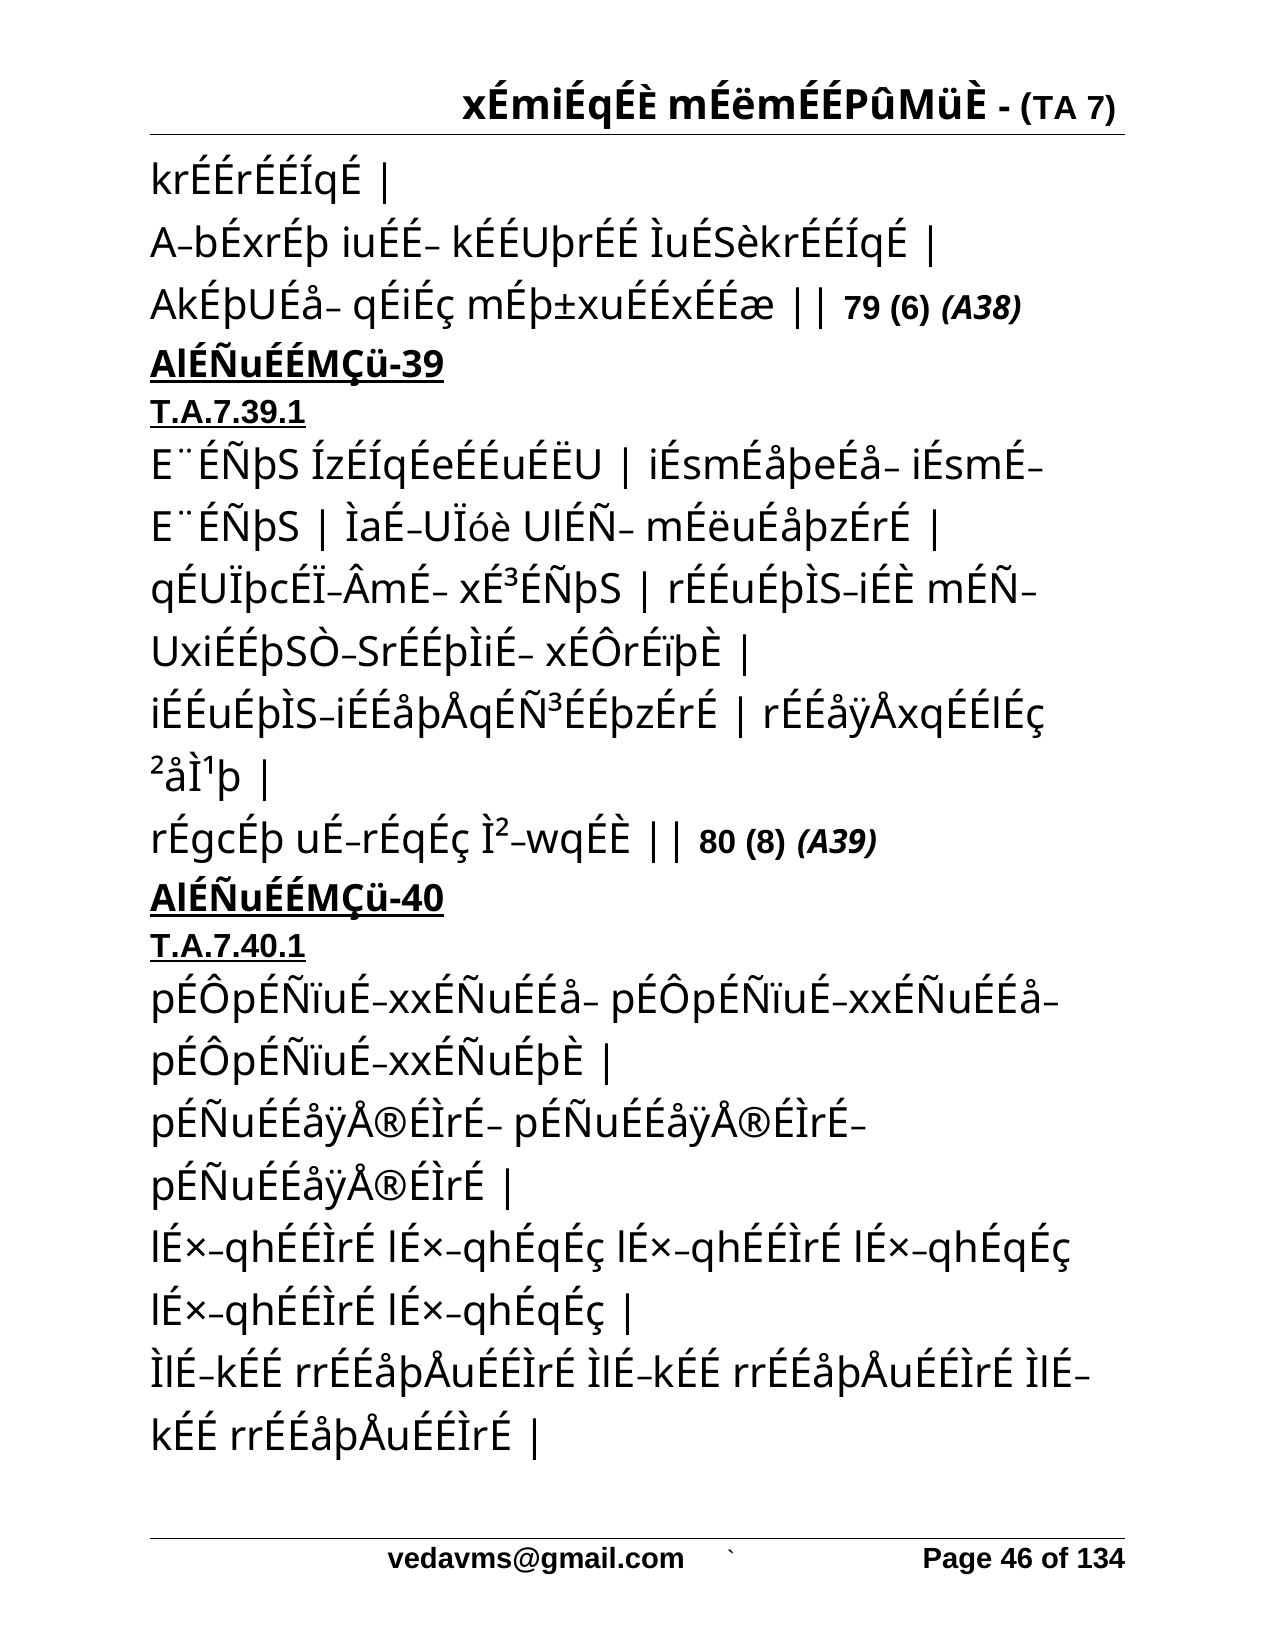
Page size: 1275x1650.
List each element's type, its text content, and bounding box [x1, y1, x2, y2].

text rÉgcÉþ uÉ–rÉqÉç Ì²–wqÉÈ || 80 (8) (A39) [150, 809, 1125, 866]
subtitle AlÉÑuÉÉMÇü-39 [150, 337, 1125, 388]
text T.A.7.40.1 [150, 926, 1124, 965]
text T.A.7.39.1 [150, 392, 1124, 431]
text pÉÔpÉÑïuÉ–xxÉÑuÉÉå– pÉÔpÉÑïuÉ–xxÉÑuÉÉå– pÉÔpÉÑïuÉ–xxÉÑuÉþÈ | [150, 968, 1125, 1088]
text A–bÉxrÉþ iuÉÉ– kÉÉUþrÉÉ ÌuÉSèkrÉÉÍqÉ | [150, 212, 1125, 269]
text iÉÉuÉþÌS–iÉÉåþÅqÉÑ³ÉÉþzÉrÉ | rÉÉåÿÅxqÉÉlÉç ²åÌ¹þ | [150, 684, 1125, 803]
text pÉÑuÉÉåÿÅ®ÉÌrÉ– pÉÑuÉÉåÿÅ®ÉÌrÉ– pÉÑuÉÉåÿÅ®ÉÌrÉ | [150, 1093, 1125, 1212]
subtitle AlÉÑuÉÉMÇü-40 [150, 871, 1125, 922]
text lÉ×–qhÉÉÌrÉ lÉ×–qhÉqÉç lÉ×–qhÉÉÌrÉ lÉ×–qhÉqÉç lÉ×–qhÉÉÌrÉ lÉ×–qhÉqÉç | [150, 1218, 1125, 1337]
text E¨ÉÑþS ÍzÉÍqÉeÉÉuÉËU | iÉsmÉåþeÉå– iÉsmÉ– E¨ÉÑþS | ÌaÉ–UÏóè UlÉÑ– mÉëuÉåþzÉrÉ | qÉUÏþcÉÏ–ÂmÉ– xÉ³ÉÑþS | rÉÉuÉþÌS–iÉÈ mÉÑ–UxiÉÉþSÒ–SrÉÉþÌiÉ– xÉÔrÉïþÈ | [150, 434, 1125, 678]
text ÌlÉ–kÉÉ rrÉÉåþÅuÉÉÌrÉ ÌlÉ–kÉÉ rrÉÉåþÅuÉÉÌrÉ ÌlÉ–kÉÉ rrÉÉåþÅuÉÉÌrÉ | [150, 1343, 1125, 1462]
text AkÉþUÉå– qÉiÉç mÉþ±xuÉÉxÉÉæ || 79 (6) (A38) [150, 275, 1125, 332]
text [150, 150, 1125, 207]
